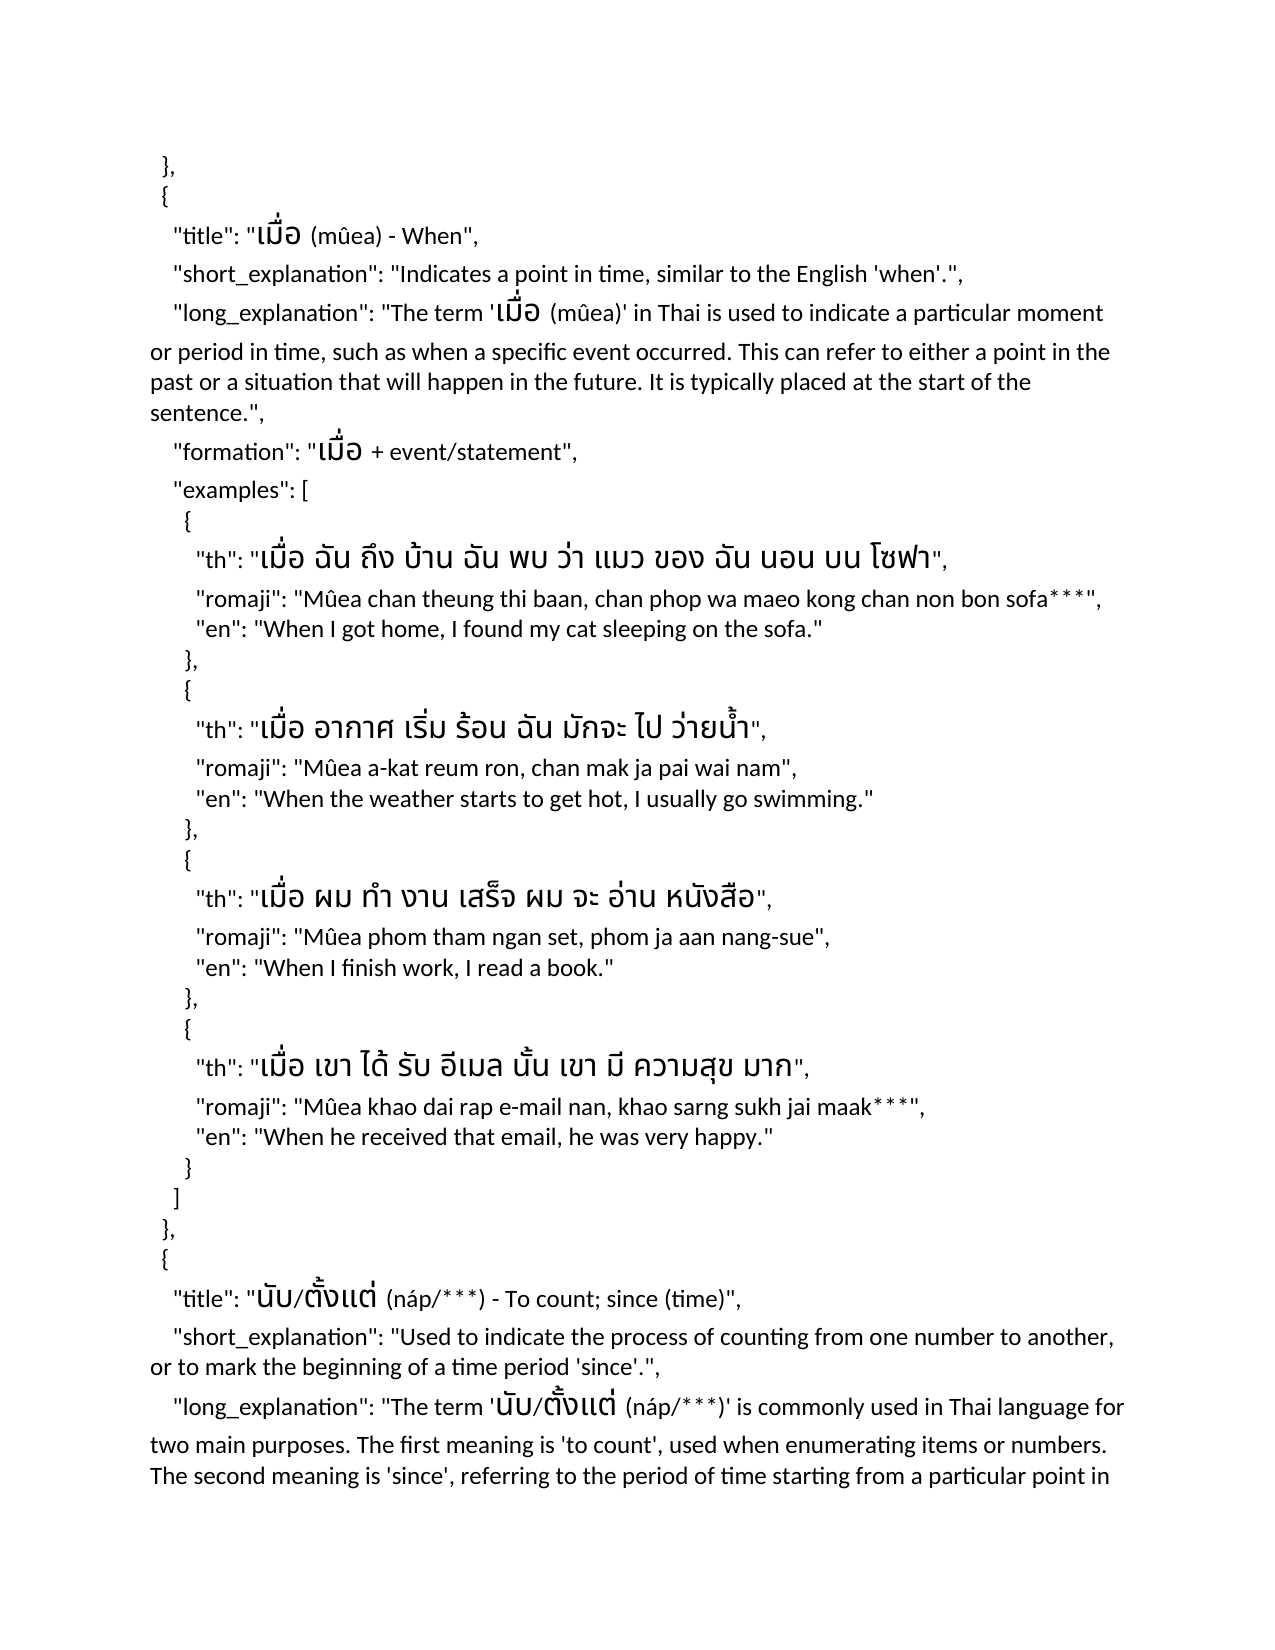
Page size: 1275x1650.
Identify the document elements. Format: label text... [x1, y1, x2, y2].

text "romaji": "Mûea chan theung thi baan, chan phop wa maeo kong chan non bon sofa***", [150, 583, 1125, 613]
text "title": "เมื่อ (mûea) - When", [150, 211, 1125, 258]
text "th": "เมื่อ ฉัน ถึง บ้าน ฉัน พบ ว่า แมว ของ ฉัน นอน บน โซฟา", [150, 536, 1125, 583]
text { [150, 505, 1125, 536]
text "short_explanation": "Used to indicate the process of counting from one number to another, or to mark the beginning of a time period 'since'.", [150, 1321, 1125, 1382]
text { [150, 674, 1125, 705]
text "romaji": "Mûea khao dai rap e-mail nan, khao sarng sukh jai maak***", [150, 1091, 1125, 1121]
text "romaji": "Mûea phom tham ngan set, phom ja aan nang-sue", [150, 921, 1125, 952]
text "th": "เมื่อ อากาศ เริ่ม ร้อน ฉัน มักจะ ไป ว่ายน้ำ", [150, 705, 1125, 752]
text }, [150, 982, 1125, 1013]
text "th": "เมื่อ เขา ได้ รับ อีเมล นั้น เขา มี ความสุข มาก", [150, 1043, 1125, 1091]
text { [150, 1243, 1125, 1274]
text "formation": "เมื่อ + event/statement", [150, 427, 1125, 475]
text "romaji": "Mûea a-kat reum ron, chan mak ja pai wai nam", [150, 752, 1125, 783]
text "en": "When I got home, I found my cat sleeping on the sofa." [150, 613, 1125, 644]
text }, [150, 644, 1125, 674]
text "en": "When the weather starts to get hot, I usually go swimming." [150, 783, 1125, 813]
text "short_explanation": "Indicates a point in time, similar to the English 'when'.", [150, 258, 1125, 289]
text "examples": [ [150, 475, 1125, 505]
text }, [150, 150, 1125, 181]
text "en": "When I finish work, I read a book." [150, 952, 1125, 982]
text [150, 1382, 1125, 1490]
text } [150, 1152, 1125, 1182]
text { [150, 1013, 1125, 1043]
text "en": "When he received that email, he was very happy." [150, 1121, 1125, 1152]
text "th": "เมื่อ ผม ทำ งาน เสร็จ ผม จะ อ่าน หนังสือ", [150, 874, 1125, 921]
text ] [150, 1182, 1125, 1213]
text "long_explanation": "The term 'เมื่อ (mûea)' in Thai is used to indicate a particular moment or period in time, such as when a specific event occurred. This can refer to either a point in the past or a situation that will happen in the future. It is typically placed at the start of the sentence.", [150, 289, 1125, 427]
text { [150, 844, 1125, 874]
text }, [150, 1213, 1125, 1243]
text }, [150, 813, 1125, 844]
text { [150, 181, 1125, 211]
text "title": "นับ/ตั้งแต่ (náp/***) - To count; since (time)", [150, 1274, 1125, 1321]
